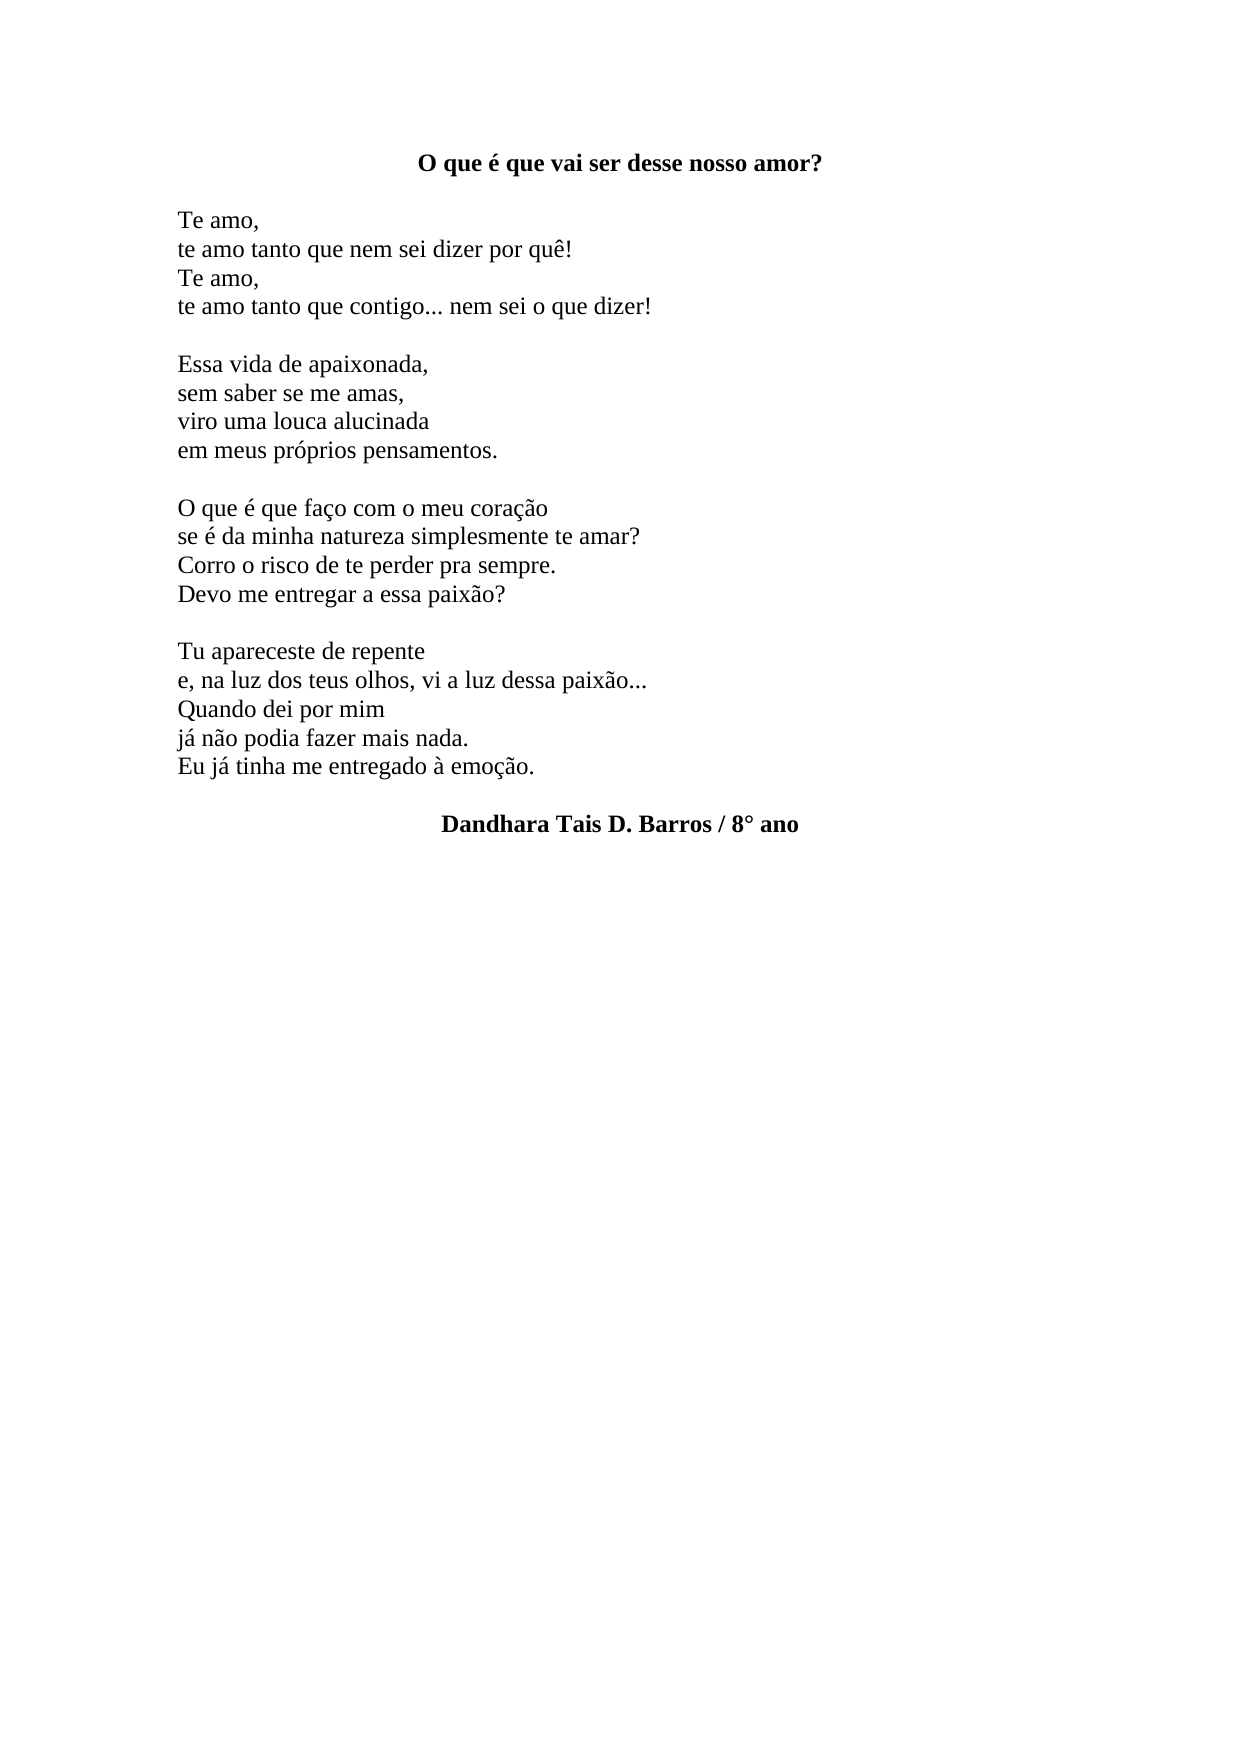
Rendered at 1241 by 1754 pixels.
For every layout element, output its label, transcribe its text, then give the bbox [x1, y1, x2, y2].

text Essa vida de apaixonada, [177, 349, 1063, 378]
text Dandhara Tais D. Barros / 8° ano [177, 809, 1063, 838]
text te amo tanto que contigo... nem sei o que dizer! [177, 291, 1063, 320]
text Eu já tinha me entregado à emoção. [177, 751, 1063, 780]
text Te amo, [177, 263, 1063, 291]
text viro uma louca alucinada [177, 406, 1063, 435]
text O que é que faço com o meu coração [177, 493, 1063, 521]
text Devo me entregar a essa paixão? [177, 579, 1063, 608]
text Corro o risco de te perder pra sempre. [177, 550, 1063, 579]
text te amo tanto que nem sei dizer por quê! [177, 234, 1063, 263]
text Te amo, [177, 205, 1063, 234]
text O que é que vai ser desse nosso amor? [177, 148, 1063, 176]
text em meus próprios pensamentos. [177, 435, 1063, 464]
text Quando dei por mim [177, 694, 1063, 723]
text Tu apareceste de repente [177, 636, 1063, 665]
text sem saber se me amas, [177, 378, 1063, 406]
text já não podia fazer mais nada. [177, 723, 1063, 751]
text se é da minha natureza simplesmente te amar? [177, 521, 1063, 550]
text e, na luz dos teus olhos, vi a luz dessa paixão... [177, 665, 1063, 694]
